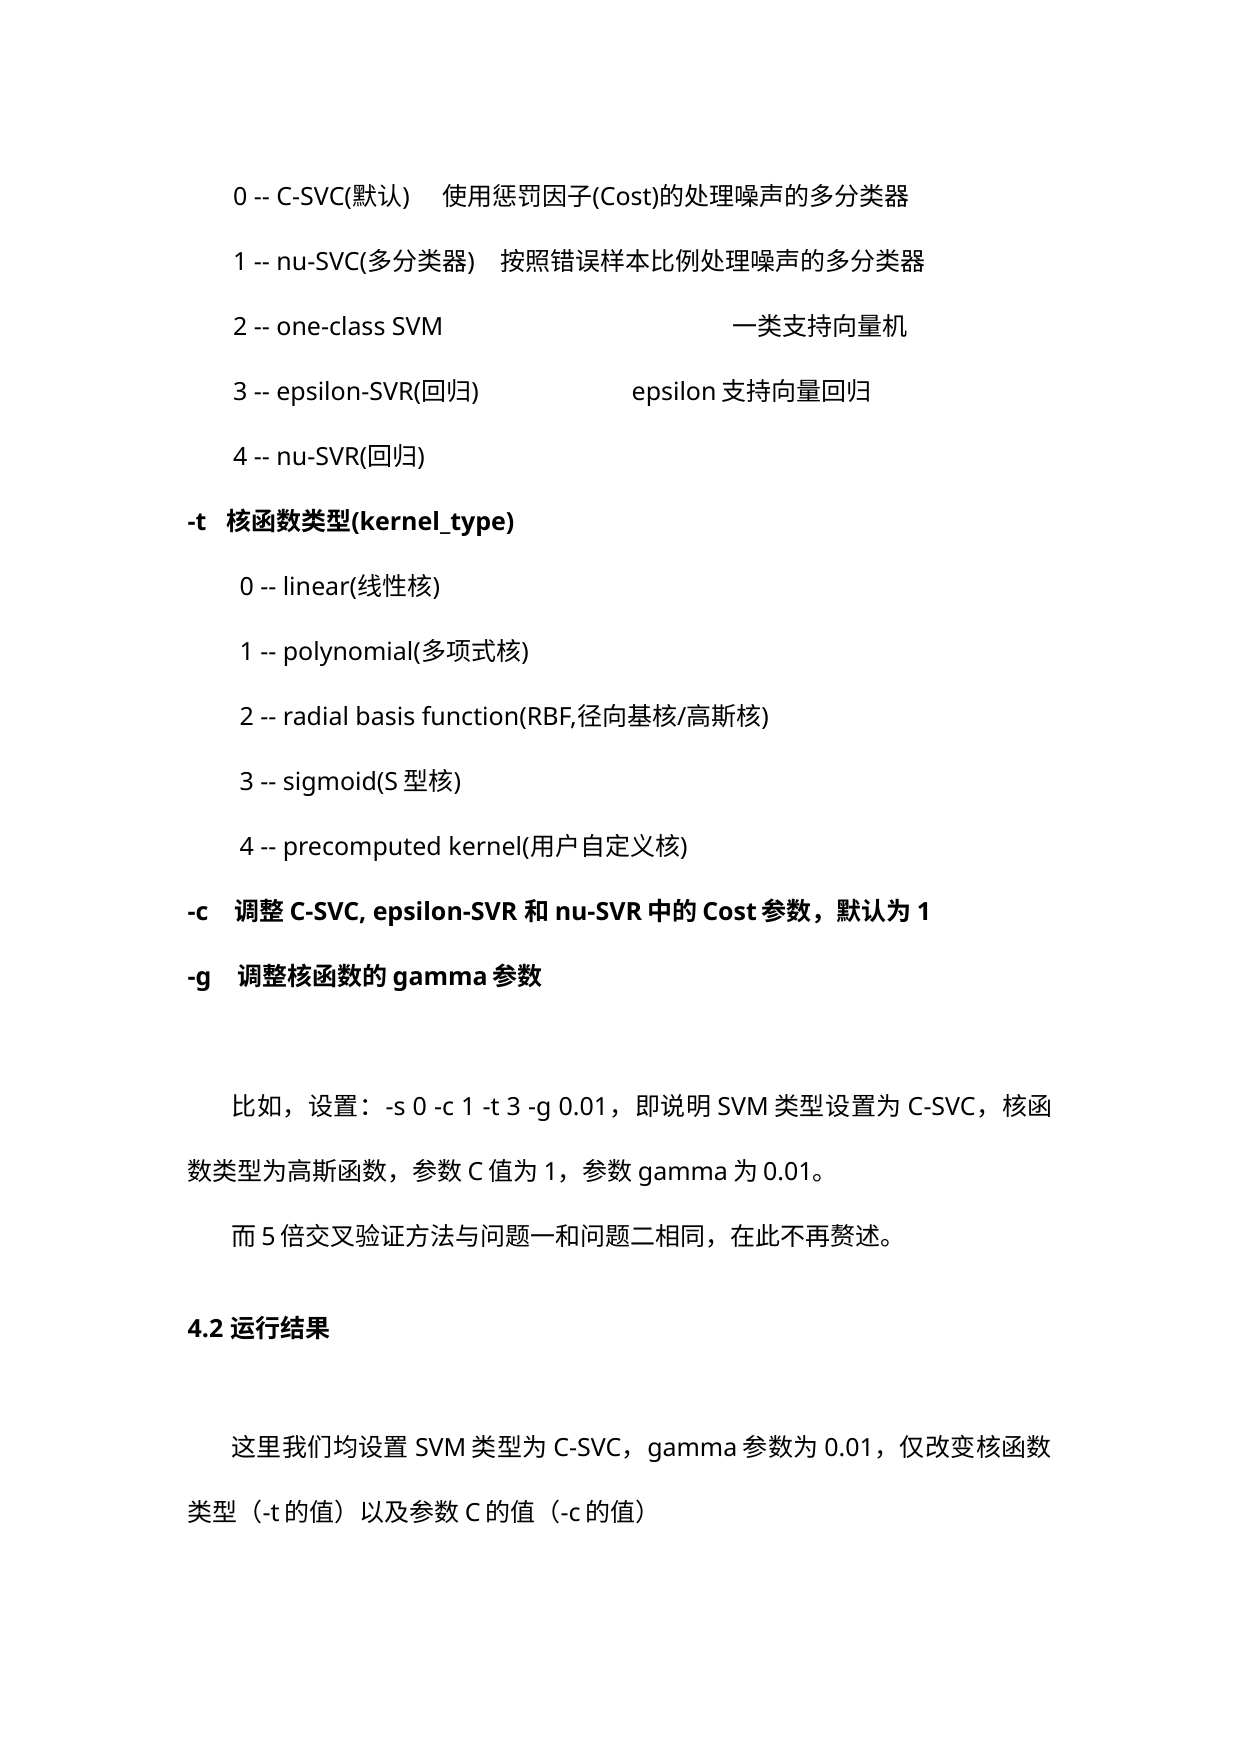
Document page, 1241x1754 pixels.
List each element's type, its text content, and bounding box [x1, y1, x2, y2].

text 2 -- one-class SVM 一类支持向量机 [187, 292, 1053, 357]
text 3 -- epsilon-SVR(回归) epsilon支持向量回归 [187, 357, 1053, 422]
text 3 -- sigmoid(S型核) [187, 747, 1053, 812]
text 比如，设置：-s 0 -c 1 -t 3 -g 0.01，即说明SVM类型设置为C-SVC，核函数类型为高斯函数，参数C值为1，参数gamma为0.01。 [187, 1072, 1053, 1202]
text -t 核函数类型(kernel_type) [187, 487, 1053, 552]
text 4 -- nu-SVR(回归) [187, 422, 1053, 487]
text 1 -- nu-SVC(多分类器) 按照错误样本比例处理噪声的多分类器 [187, 227, 1053, 292]
text 而5倍交叉验证方法与问题一和问题二相同，在此不再赘述。 [187, 1202, 1053, 1267]
text 4 -- precomputed kernel(用户自定义核) [187, 812, 1053, 877]
text 1 -- polynomial(多项式核) [187, 617, 1053, 682]
text 0 -- linear(线性核) [187, 552, 1053, 617]
text 2 -- radial basis function(RBF,径向基核/高斯核) [187, 682, 1053, 747]
text -g 调整核函数的gamma参数 [187, 942, 1053, 1007]
text 这里我们均设置SVM类型为C-SVC，gamma参数为0.01，仅改变核函数类型（-t的值）以及参数C的值（-c的值） [187, 1413, 1053, 1543]
text 0 -- C-SVC(默认) 使用惩罚因子(Cost)的处理噪声的多分类器 [187, 162, 1053, 227]
subtitle 4.2 运行结果 [187, 1294, 1053, 1359]
text -c 调整C-SVC, epsilon-SVR 和 nu-SVR中的Cost参数，默认为1 [187, 877, 1053, 942]
